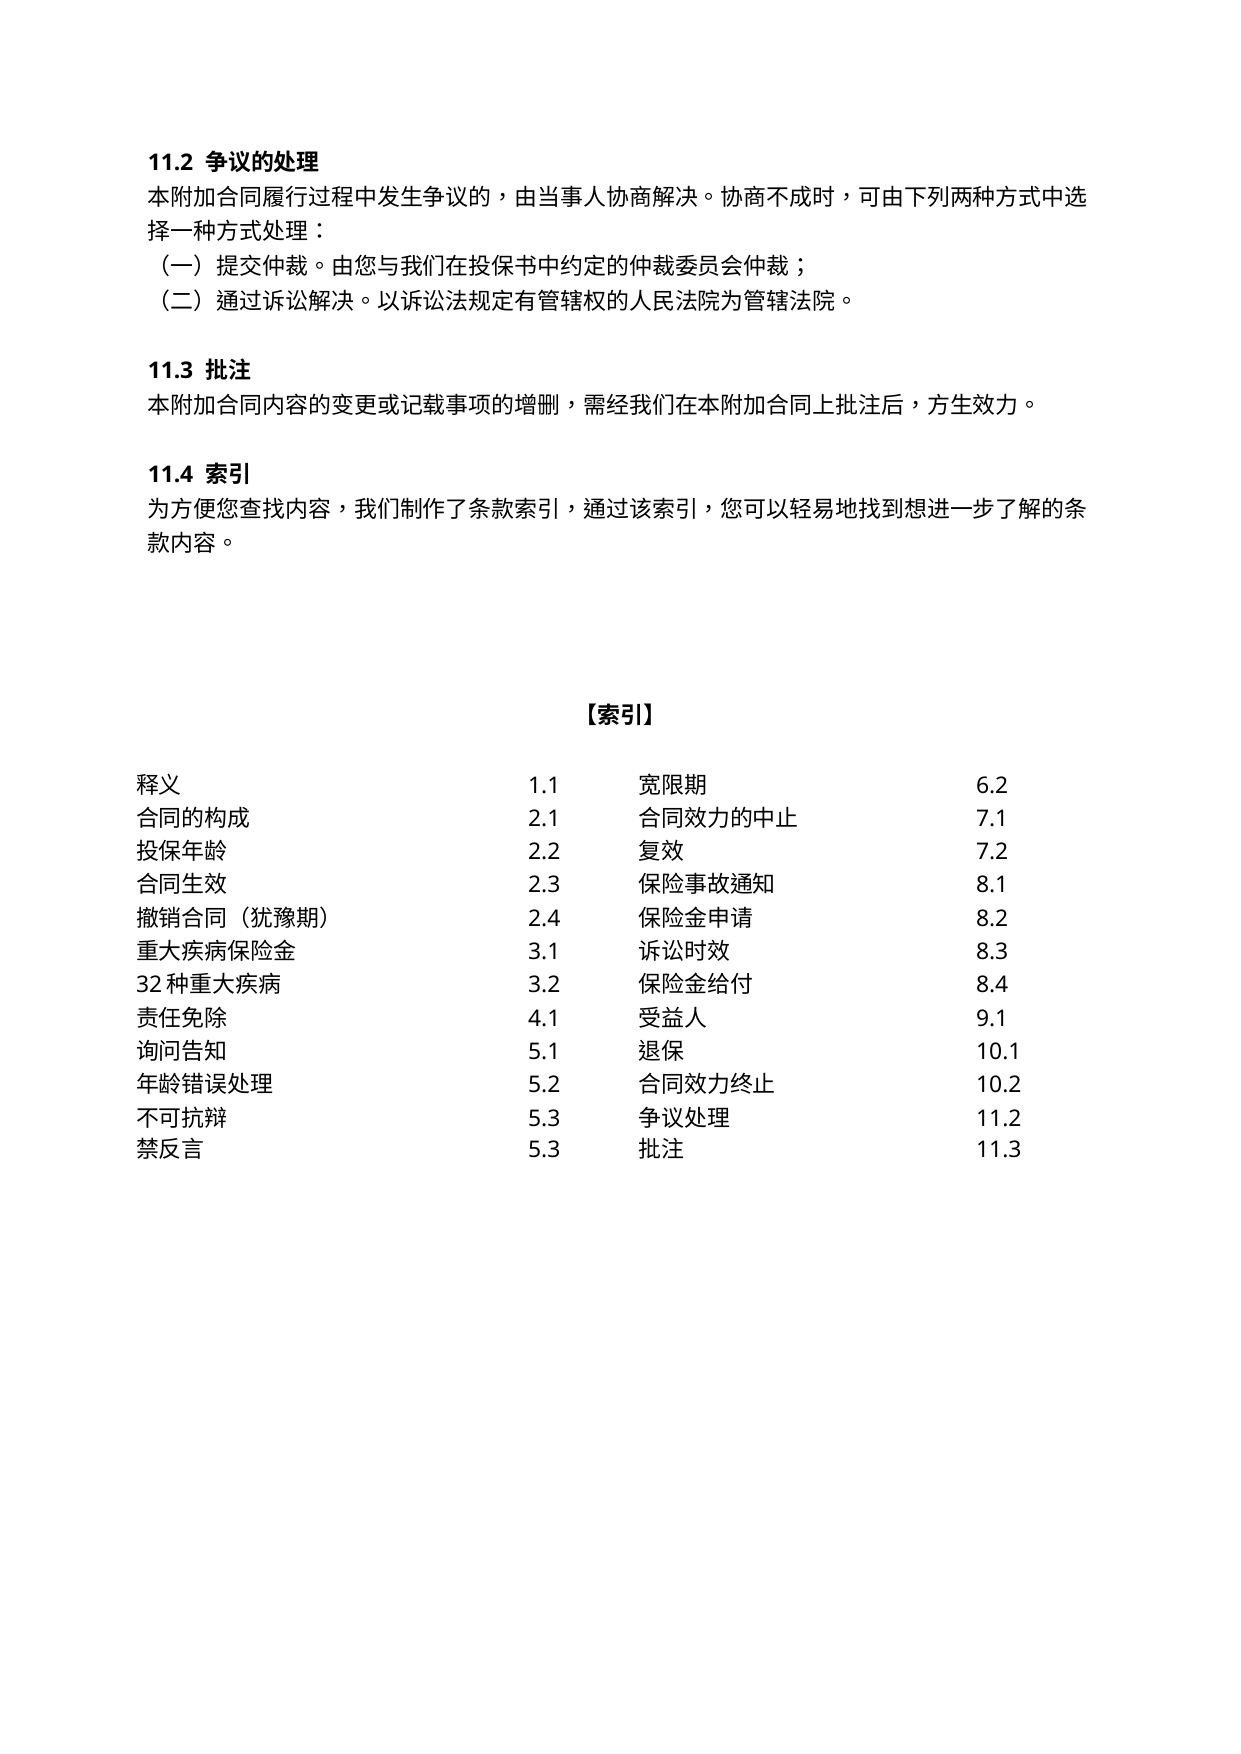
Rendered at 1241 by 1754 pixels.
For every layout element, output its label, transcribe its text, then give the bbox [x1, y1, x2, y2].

table_cell 10.2 [888, 1070, 1027, 1103]
table_cell 2.4 [434, 904, 599, 937]
table_cell 保险金给付 [599, 970, 887, 1004]
table_cell 合同效力的中止 [599, 804, 887, 837]
table_cell 9.1 [888, 1004, 1027, 1037]
table_cell 批注 [599, 1137, 887, 1165]
table_header 6.2 [888, 776, 1027, 804]
text （一）提交仲裁。由您与我们在投保书中约定的仲裁委员会仲裁； [148, 250, 1105, 281]
subtitle 索引 [148, 458, 1105, 489]
table_cell 合同效力终止 [599, 1070, 887, 1103]
subtitle 【索引】 [572, 699, 668, 730]
table_cell 5.2 [434, 1070, 599, 1103]
table_cell 3.2 [434, 970, 599, 1004]
table_cell 10.1 [888, 1037, 1027, 1070]
table_cell 不可抗辩 [131, 1104, 434, 1137]
table_cell 2.2 [434, 837, 599, 870]
table_cell 4.1 [434, 1004, 599, 1037]
table_header 1.1 [434, 776, 599, 804]
table_cell 5.3 [434, 1104, 599, 1137]
table_cell 8.4 [888, 970, 1027, 1004]
table_cell 8.3 [888, 937, 1027, 970]
text 本附加合同履行过程中发生争议的，由当事人协商解决。协商不成时，可由下列两种方式中选择一种方式处理： [148, 181, 1093, 246]
table_cell 2.3 [434, 870, 599, 904]
table_cell 8.1 [888, 870, 1027, 904]
table_cell 5.3 [434, 1137, 599, 1165]
table_cell 询问告知 [131, 1037, 434, 1070]
subtitle 批注 [148, 354, 1105, 385]
table_cell 保险金申请 [599, 904, 887, 937]
table_header 释义 [131, 776, 434, 804]
text 本附加合同内容的变更或记载事项的增删，需经我们在本附加合同上批注后，方生效力。 [148, 389, 1105, 420]
table_cell 复效 [599, 837, 887, 870]
text 为方便您查找内容，我们制作了条款索引，通过该索引，您可以轻易地找到想进一步了解的条款内容。 [148, 492, 1088, 558]
table_cell 争议处理 [599, 1104, 887, 1137]
text （二）通过诉讼解决。以诉讼法规定有管辖权的人民法院为管辖法院。 [148, 285, 1105, 316]
table_cell 合同的构成 [131, 804, 434, 837]
table_cell 7.2 [888, 837, 1027, 870]
table_header 宽限期 [599, 776, 887, 804]
table_cell 退保 [599, 1037, 887, 1070]
table_cell 禁反言 [131, 1137, 434, 1165]
table_cell 保险事故通知 [599, 870, 887, 904]
table_cell 8.2 [888, 904, 1027, 937]
table_cell 11.2 [888, 1104, 1027, 1137]
table_cell 合同生效 [131, 870, 434, 904]
table_cell 32种重大疾病 [131, 970, 434, 1004]
table_cell 投保年龄 [131, 837, 434, 870]
table_cell 诉讼时效 [599, 937, 887, 970]
table_cell 11.3 [888, 1137, 1027, 1165]
subtitle 争议的处理 [148, 146, 1105, 177]
table_cell 5.1 [434, 1037, 599, 1070]
table_cell 受益人 [599, 1004, 887, 1037]
table_cell 重大疾病保险金 [131, 937, 434, 970]
table_cell 2.1 [434, 804, 599, 837]
table_cell 7.1 [888, 804, 1027, 837]
table_cell 撤销合同（犹豫期） [131, 904, 434, 937]
table_cell 责任免除 [131, 1004, 434, 1037]
table_cell 年龄错误处理 [131, 1070, 434, 1103]
table_cell 3.1 [434, 937, 599, 970]
